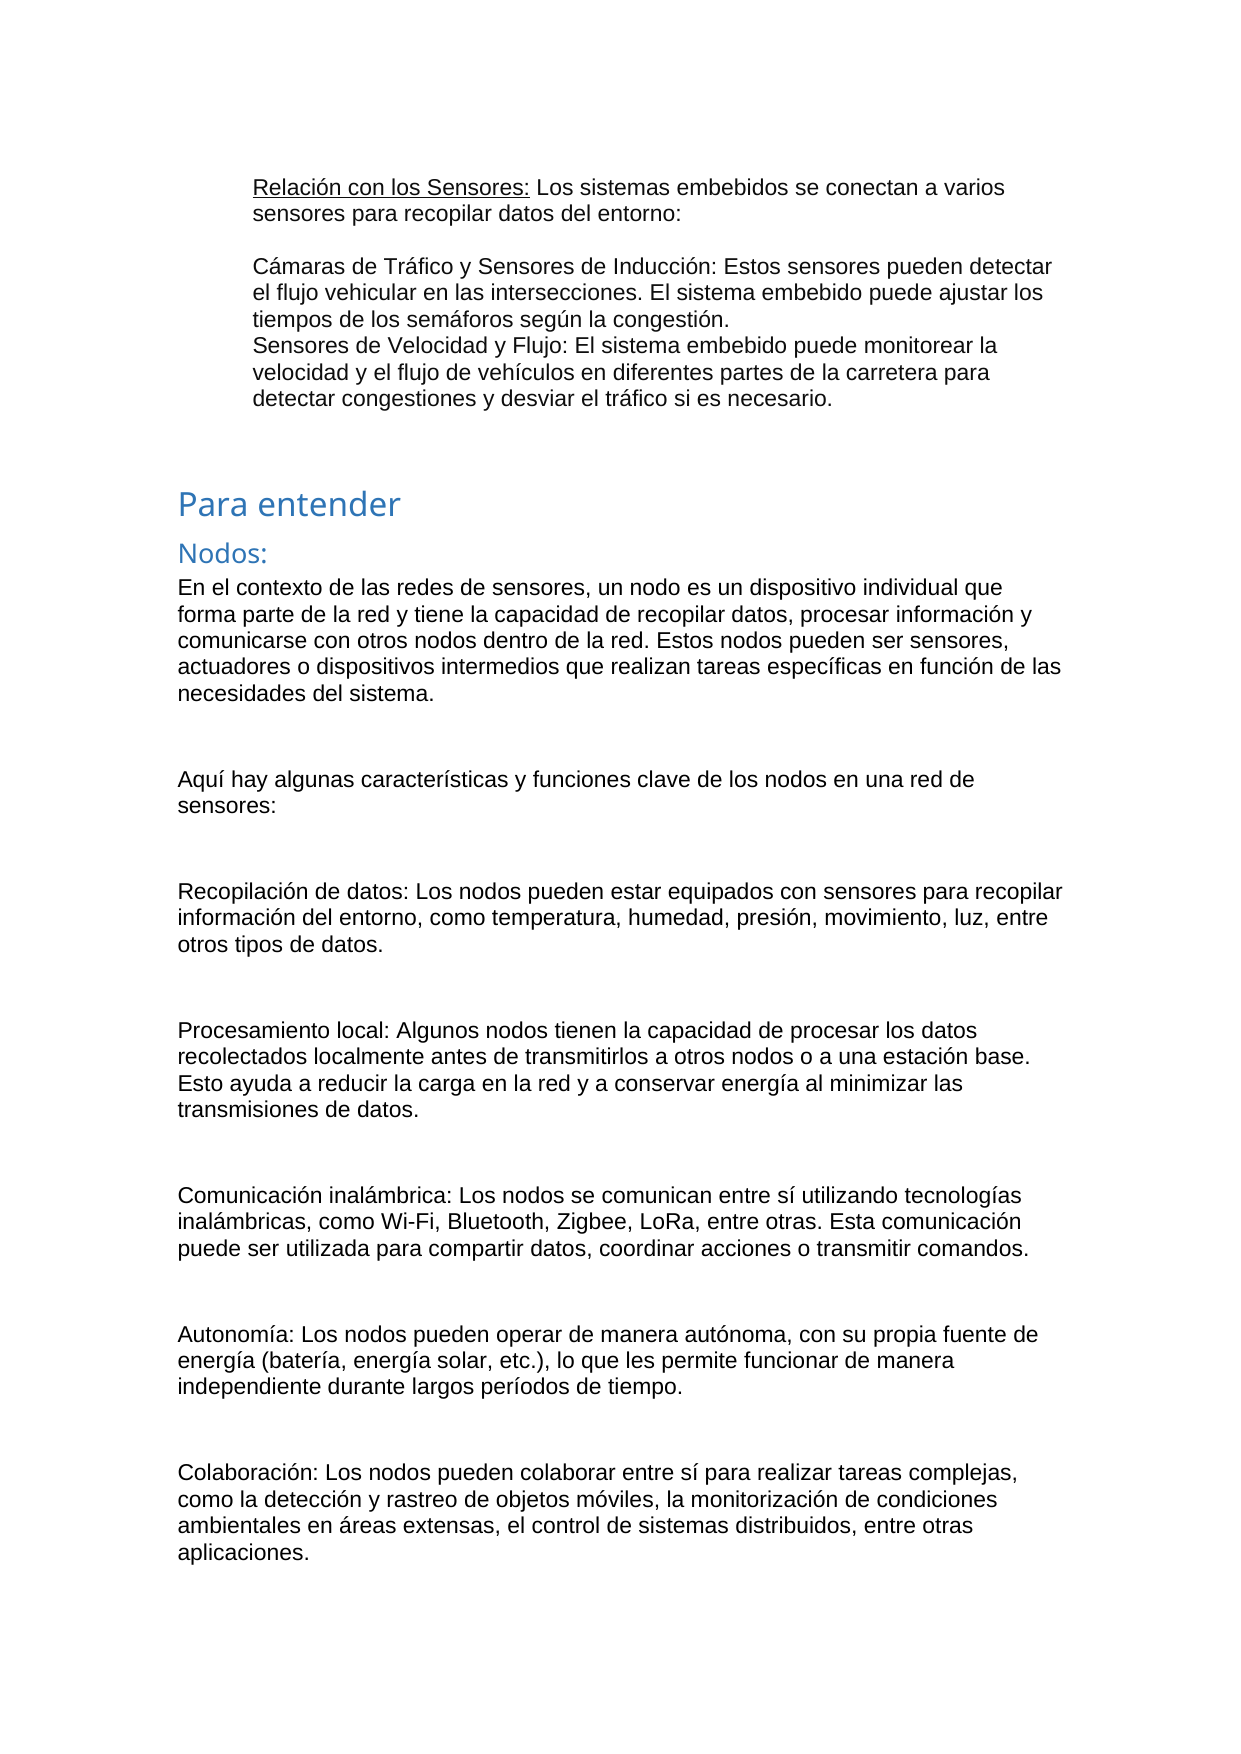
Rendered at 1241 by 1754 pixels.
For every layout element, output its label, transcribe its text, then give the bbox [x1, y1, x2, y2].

text Recopilación de datos: Los nodos pueden estar equipados con sensores para recopilar información del entorno, como temperatura, humedad, presión, movimiento, luz, entre otros tipos de datos. [177, 878, 1063, 957]
subtitle Nodos: [177, 534, 1063, 571]
text Colaboración: Los nodos pueden colaborar entre sí para realizar tareas complejas, como la detección y rastreo de objetos móviles, la monitorización de condiciones ambientales en áreas extensas, el control de sistemas distribuidos, entre otras aplicaciones. [177, 1459, 1063, 1565]
text Autonomía: Los nodos pueden operar de manera autónoma, con su propia fuente de energía (batería, energía solar, etc.), lo que les permite funcionar de manera independiente durante largos períodos de tiempo. [177, 1321, 1063, 1400]
text En el contexto de las redes de sensores, un nodo es un dispositivo individual que forma parte de la red y tiene la capacidad de recopilar datos, procesar información y comunicarse con otros nodos dentro de la red. Estos nodos pueden ser sensores, actuadores o dispositivos intermedios que realizan tareas específicas en función de las necesidades del sistema. [177, 574, 1063, 706]
subtitle Para entender [177, 481, 1063, 527]
list Sensores de Velocidad y Flujo: El sistema embebido puede monitorear la velocidad y el flujo de vehículos en diferentes partes de la carretera para detectar congestiones y desviar el tráfico si es necesario. [252, 332, 1063, 411]
text Comunicación inalámbrica: Los nodos se comunican entre sí utilizando tecnologías inalámbricas, como Wi-Fi, Bluetooth, Zigbee, LoRa, entre otras. Esta comunicación puede ser utilizada para compartir datos, coordinar acciones o transmitir comandos. [177, 1182, 1063, 1261]
text Procesamiento local: Algunos nodos tienen la capacidad de procesar los datos recolectados localmente antes de transmitirlos a otros nodos o a una estación base. Esto ayuda a reducir la carga en la red y a conservar energía al minimizar las transmisiones de datos. [177, 1017, 1063, 1122]
text Aquí hay algunas características y funciones clave de los nodos en una red de sensores: [177, 766, 1063, 818]
list Cámaras de Tráfico y Sensores de Inducción: Estos sensores pueden detectar el flujo vehicular en las intersecciones. El sistema embebido puede ajustar los tiempos de los semáforos según la congestión. [730, 253, 1063, 332]
list Relación con los Sensores: Los sistemas embebidos se conectan a varios sensores para recopilar datos del entorno: [682, 174, 1063, 227]
